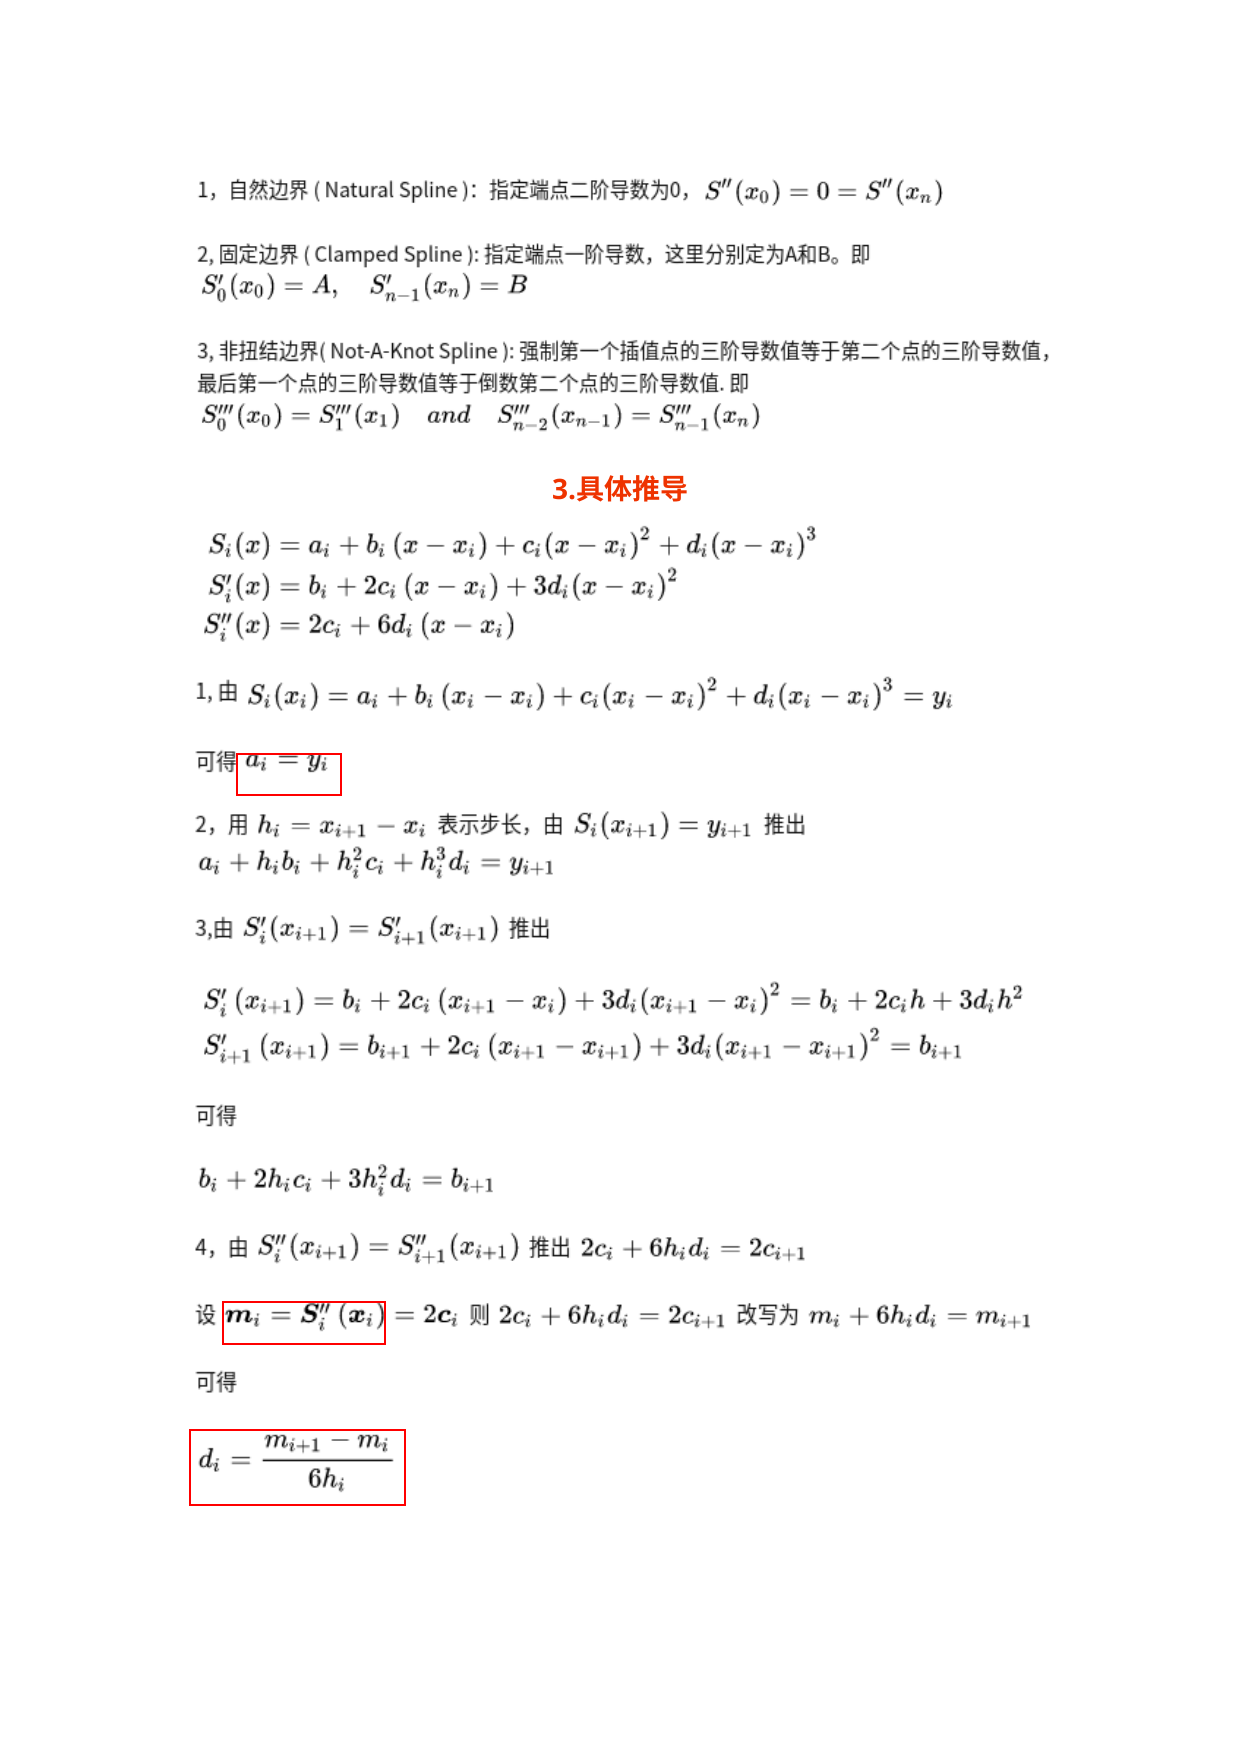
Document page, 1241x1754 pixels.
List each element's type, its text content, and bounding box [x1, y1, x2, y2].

picture [187, 162, 1053, 437]
picture [191, 1431, 404, 1501]
text 3.具体推导 [187, 454, 1053, 519]
picture [187, 519, 1052, 1501]
